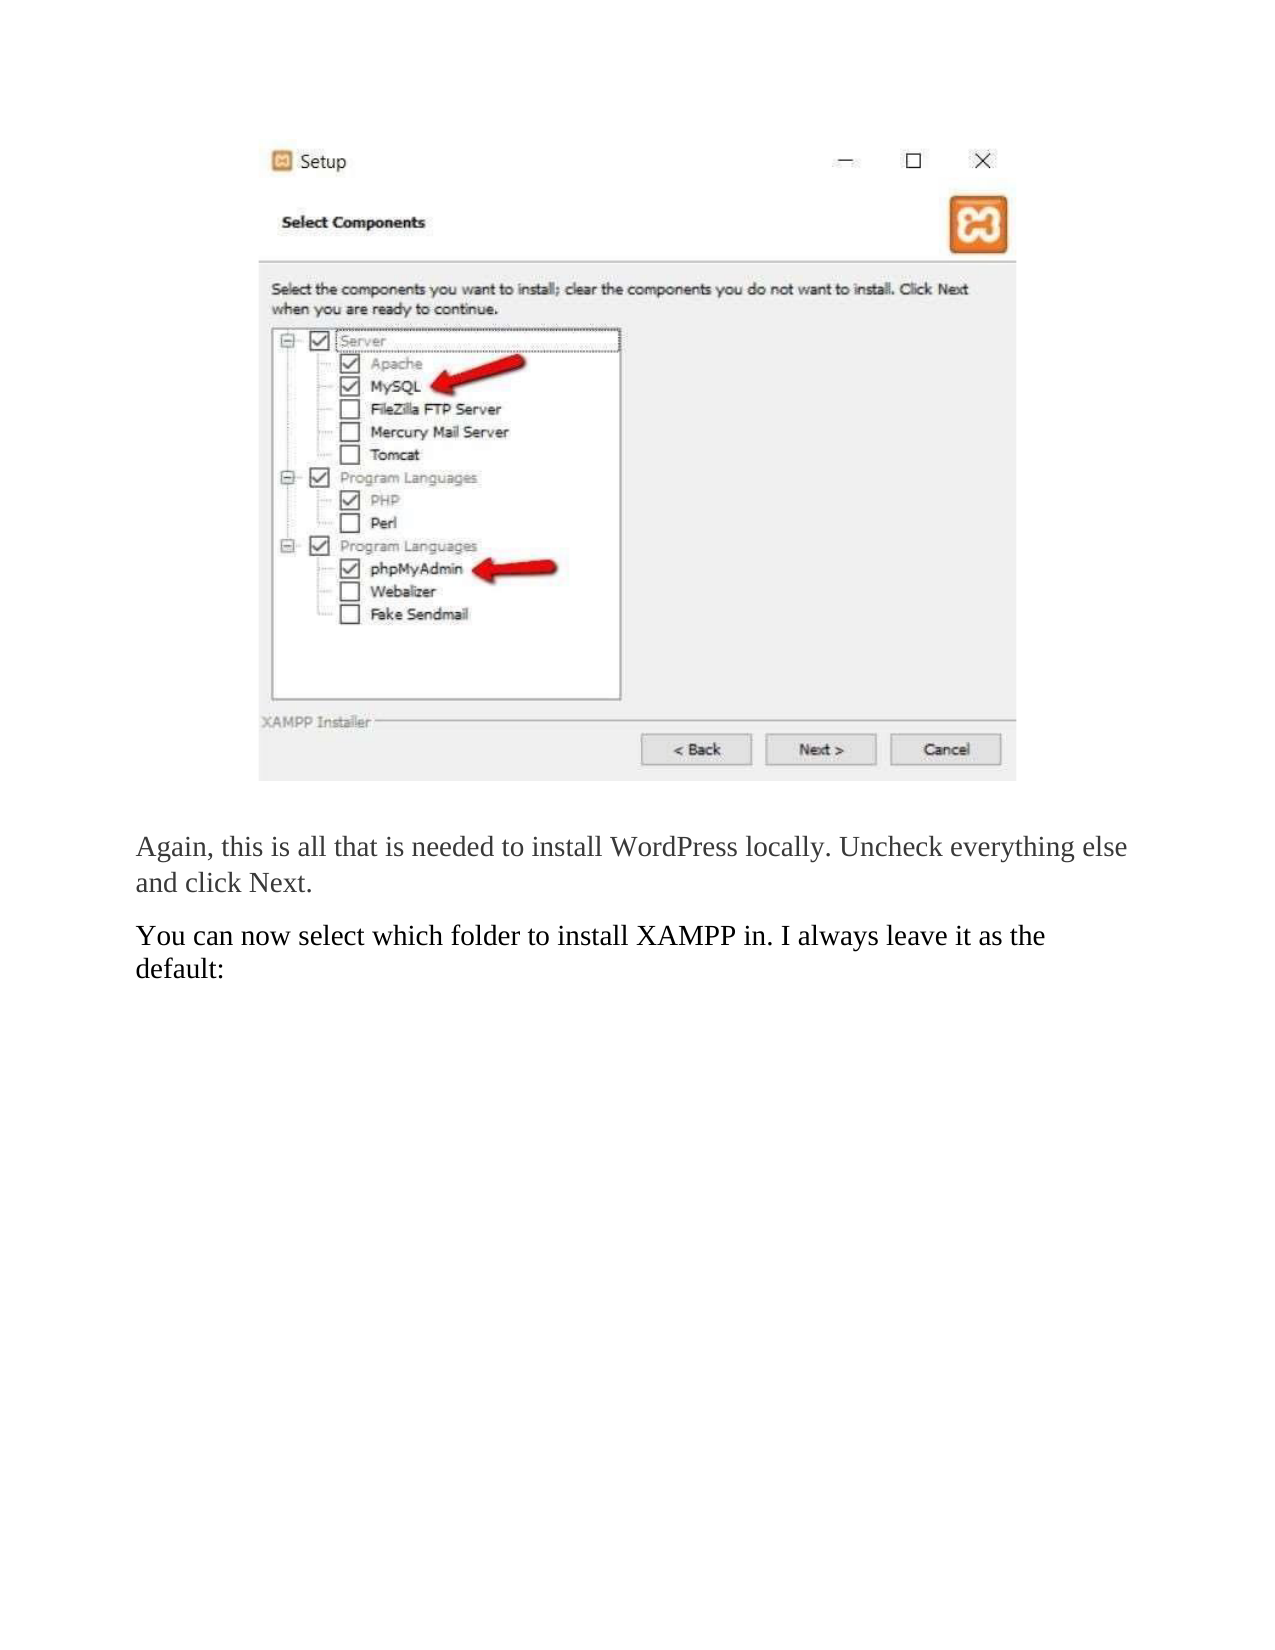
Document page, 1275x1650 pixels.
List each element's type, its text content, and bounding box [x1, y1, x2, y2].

text You can now select which folder to install XAMPP in. I always leave it as the default: [135, 918, 1139, 985]
picture [258, 139, 1017, 781]
text Again, this is all that is needed to install WordPress locally. Uncheck everything else and click Next. [135, 829, 1139, 898]
